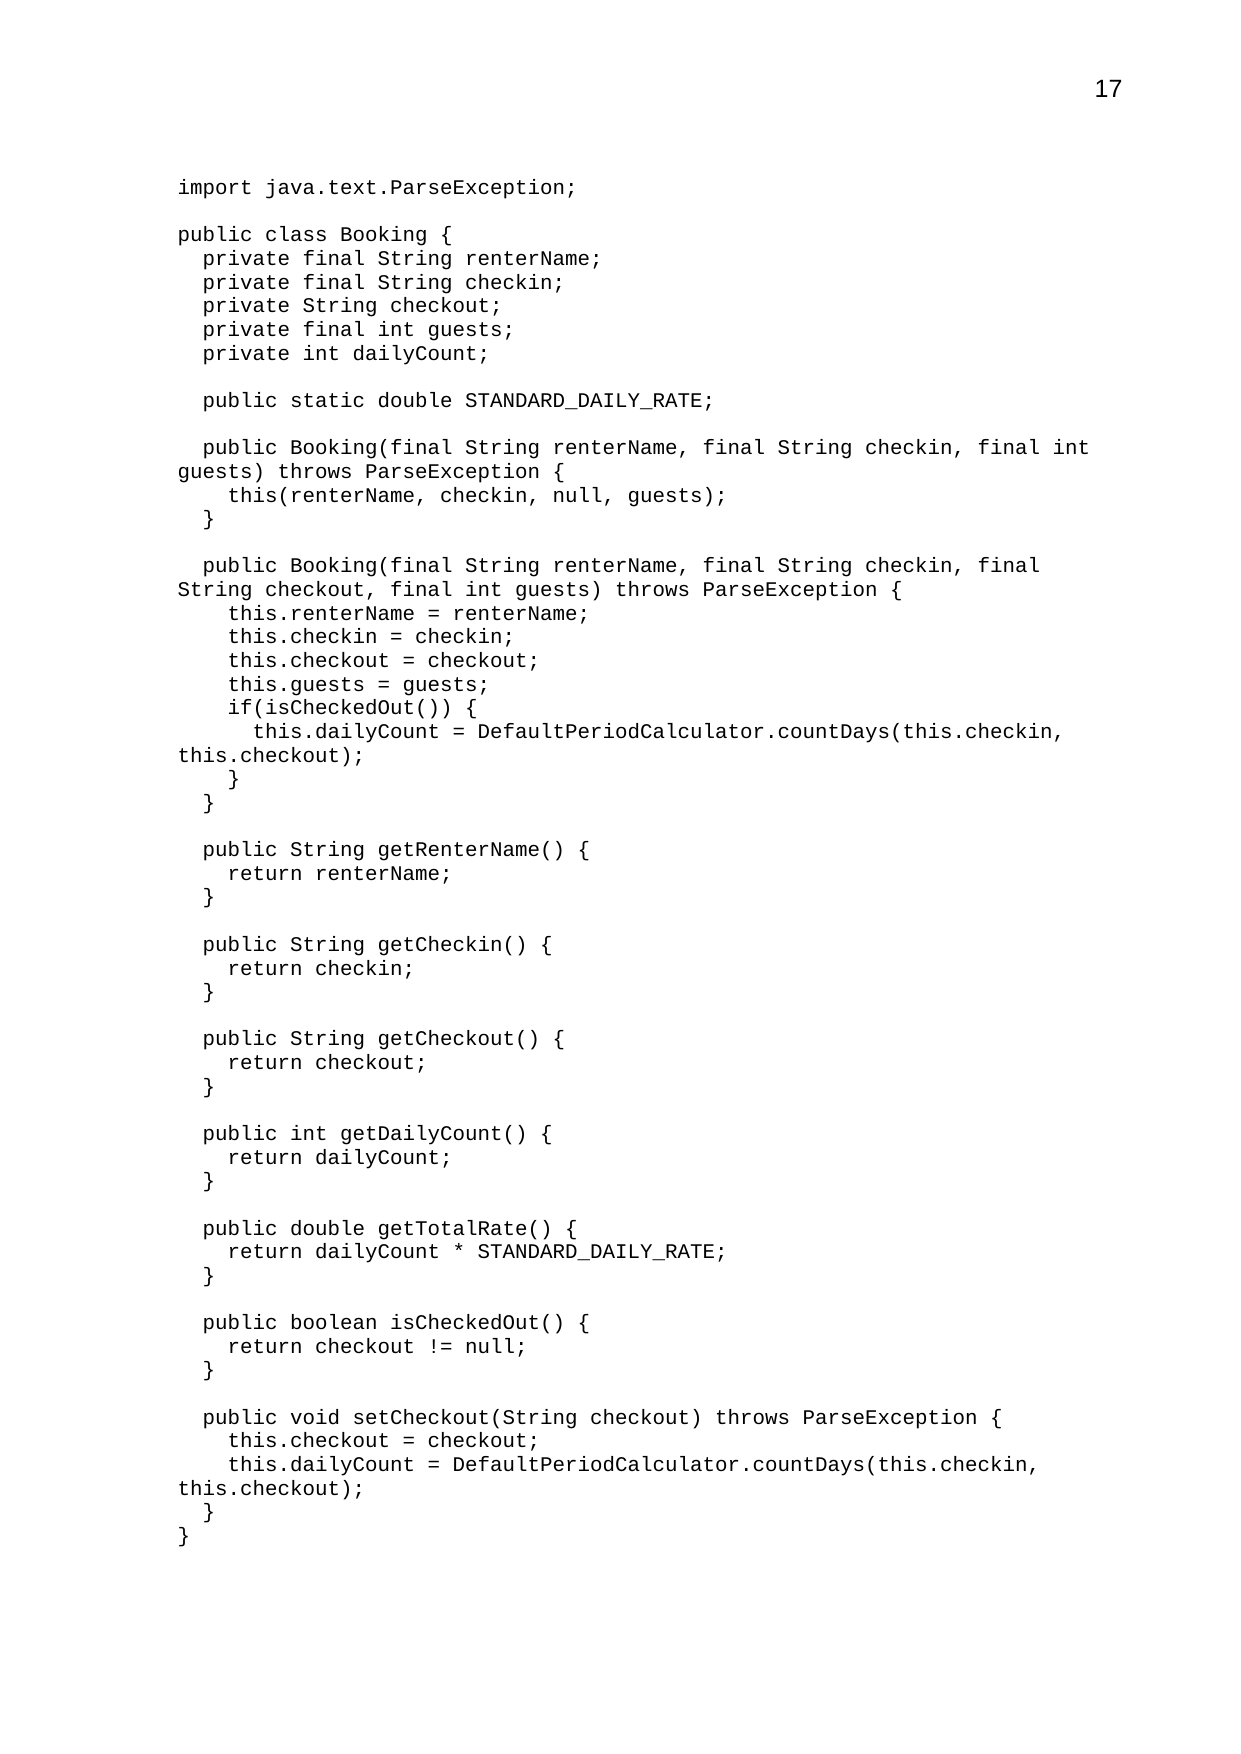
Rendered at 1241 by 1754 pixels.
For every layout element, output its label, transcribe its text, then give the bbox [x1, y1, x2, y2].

text import java.text.ParseException; [177, 177, 1122, 201]
text private final String renterName; [177, 248, 1122, 272]
text return dailyCount; [177, 1147, 1122, 1170]
text } [177, 792, 1122, 816]
text return checkout; [177, 1052, 1122, 1076]
text } [177, 981, 1122, 1005]
text } [177, 887, 1122, 910]
text } [177, 1359, 1122, 1383]
text this(renterName, checkin, null, guests); [177, 484, 1122, 508]
text private String checkout; [177, 295, 1122, 319]
text this.guests = guests; [177, 674, 1122, 697]
text this.checkout = checkout; [177, 650, 1122, 674]
text } [177, 1501, 1122, 1525]
text public Booking(final String renterName, final String checkin, final String checkout, final int guests) throws ParseException { [177, 556, 1122, 603]
text return checkout != null; [177, 1336, 1122, 1359]
text this.checkout = checkout; [177, 1430, 1122, 1454]
text } [177, 1170, 1122, 1194]
text public int getDailyCount() { [177, 1123, 1122, 1147]
text } [177, 1076, 1122, 1099]
text public boolean isCheckedOut() { [177, 1312, 1122, 1336]
text public String getCheckout() { [177, 1028, 1122, 1052]
text } [177, 508, 1122, 532]
text this.renterName = renterName; [177, 603, 1122, 626]
text public String getRenterName() { [177, 839, 1122, 863]
text this.dailyCount = DefaultPeriodCalculator.countDays(this.checkin, this.checkout); [177, 1454, 1122, 1501]
text public static double STANDARD_DAILY_RATE; [177, 390, 1122, 414]
text return renterName; [177, 863, 1122, 887]
text return dailyCount * STANDARD_DAILY_RATE; [177, 1241, 1122, 1265]
text public void setCheckout(String checkout) throws ParseException { [177, 1407, 1122, 1430]
text } [177, 768, 1122, 792]
text } [177, 1265, 1122, 1288]
text public Booking(final String renterName, final String checkin, final int guests) throws ParseException { [177, 437, 1122, 484]
text public String getCheckin() { [177, 934, 1122, 957]
text private final int guests; [177, 319, 1122, 343]
text public double getTotalRate() { [177, 1218, 1122, 1241]
text public class Booking { [177, 224, 1122, 248]
text return checkin; [177, 957, 1122, 981]
text this.checkin = checkin; [177, 626, 1122, 650]
text private final String checkin; [177, 272, 1122, 295]
text private int dailyCount; [177, 343, 1122, 366]
text } [177, 1525, 1122, 1549]
text if(isCheckedOut()) { [177, 697, 1122, 721]
text this.dailyCount = DefaultPeriodCalculator.countDays(this.checkin, this.checkout); [177, 721, 1122, 768]
